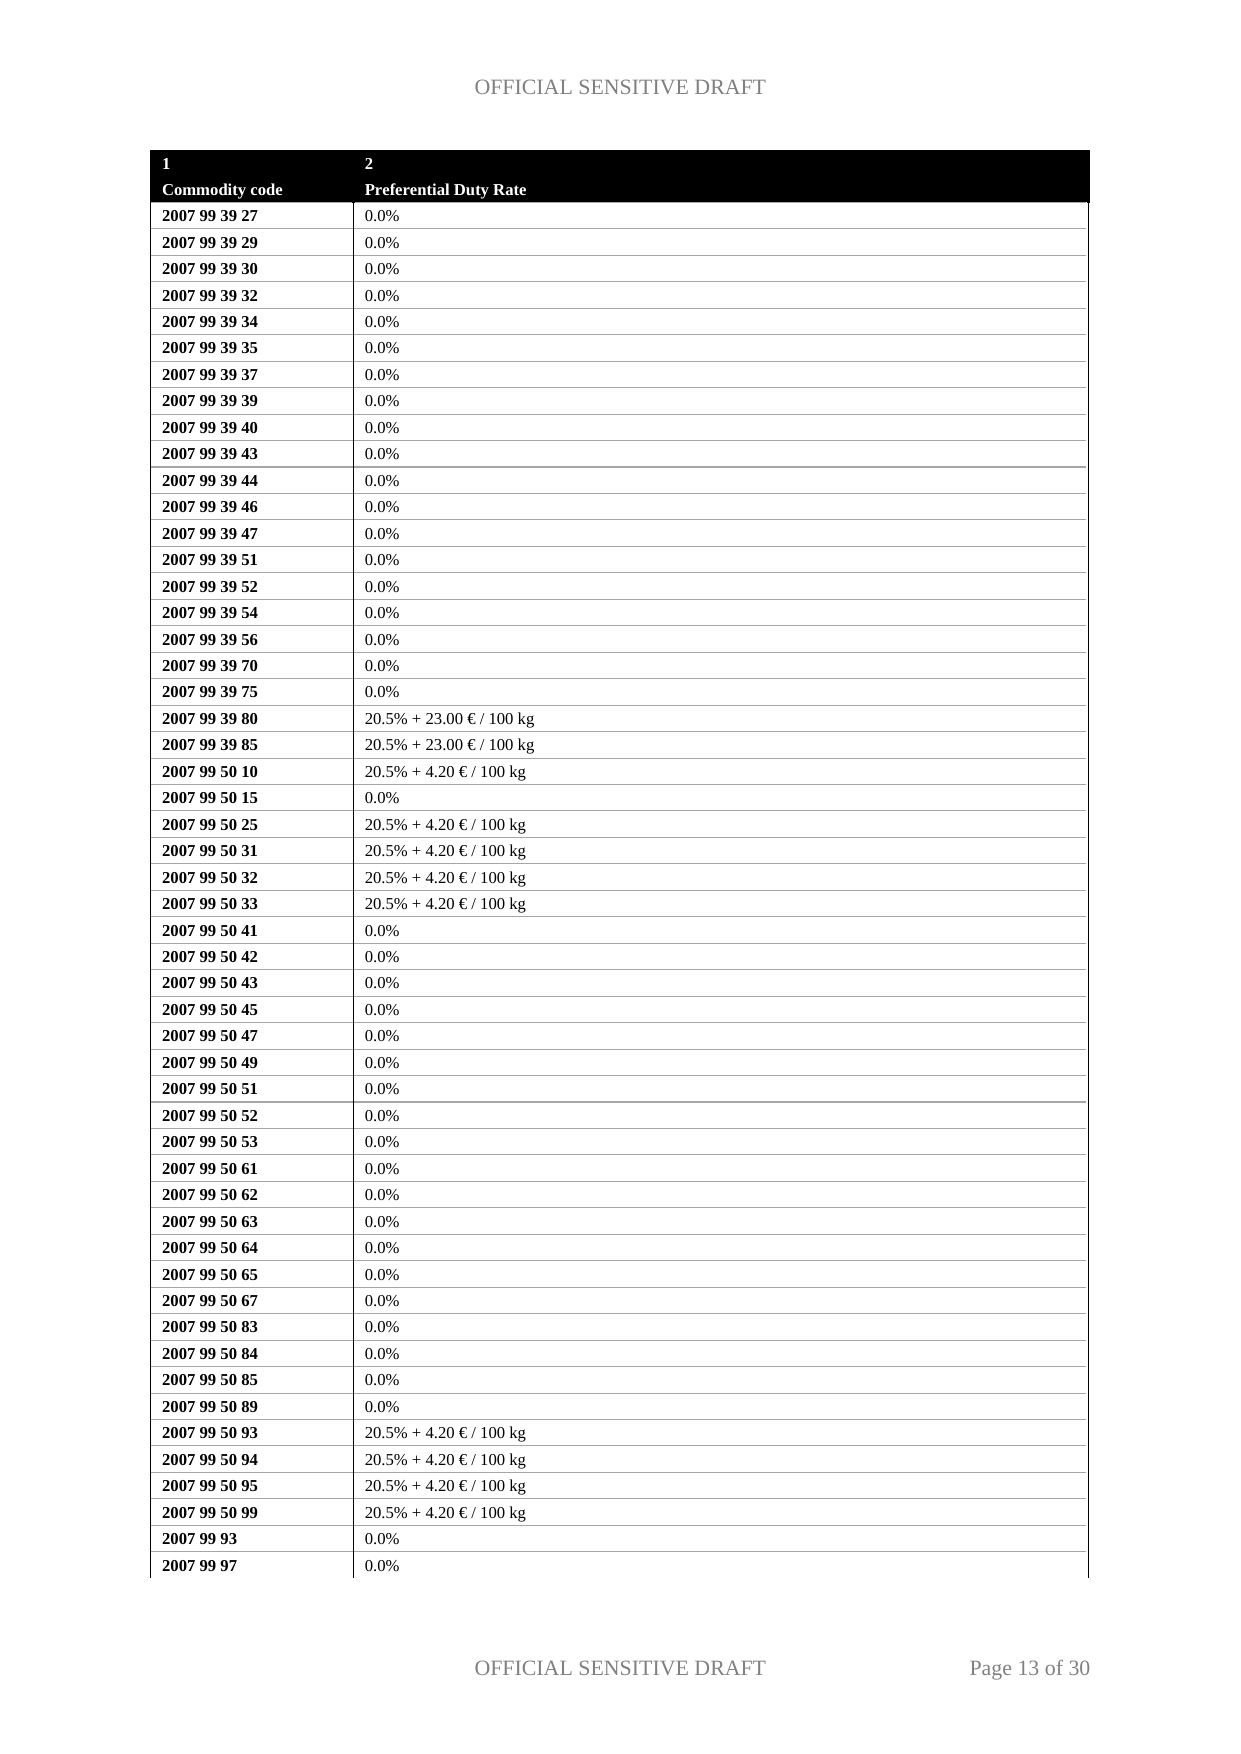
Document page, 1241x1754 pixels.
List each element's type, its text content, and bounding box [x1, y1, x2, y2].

table_cell 20.5% + 4.20 € / 100 kg [354, 1498, 1088, 1525]
table_cell 2007 99 50 33 [151, 891, 353, 916]
table_cell 2007 99 39 37 [151, 362, 353, 387]
table_cell 0.0% [354, 1049, 1088, 1075]
table_cell 2007 99 50 94 [151, 1446, 353, 1472]
table_cell 20.5% + 4.20 € / 100 kg [354, 837, 1088, 863]
table_cell 2007 99 50 49 [151, 1050, 353, 1075]
table_cell 20.5% + 23.00 € / 100 kg [354, 705, 1088, 731]
table_cell 0.0% [354, 784, 1088, 810]
table_cell 0.0% [354, 1287, 1088, 1313]
table_cell 0.0% [354, 599, 1088, 625]
table_cell 2007 99 39 46 [151, 494, 353, 519]
table_cell 0.0% [354, 1551, 1088, 1578]
table_cell 2007 99 50 47 [151, 1023, 353, 1048]
table_cell 2007 99 50 85 [151, 1367, 353, 1392]
table_cell 2007 99 39 39 [151, 388, 353, 413]
table_cell 2007 99 39 32 [151, 282, 353, 308]
table_cell 0.0% [354, 387, 1088, 413]
table_cell 2007 99 39 54 [151, 600, 353, 625]
table_cell 0.0% [354, 1393, 1088, 1419]
table_cell 2007 99 39 80 [151, 706, 353, 731]
table_cell 2007 99 39 30 [151, 256, 353, 281]
table_header 2 [355, 151, 1087, 176]
table_cell Commodity code [151, 176, 352, 202]
table_cell 2007 99 50 10 [151, 759, 353, 784]
table_cell 20.5% + 23.00 € / 100 kg [354, 731, 1088, 757]
table_cell 2007 99 50 51 [151, 1076, 353, 1101]
table_cell 2007 99 50 67 [151, 1288, 353, 1313]
table_cell 0.0% [354, 916, 1088, 943]
table_cell 2007 99 50 43 [151, 970, 353, 996]
table_cell 2007 99 39 70 [151, 653, 353, 678]
table_cell 0.0% [354, 1366, 1088, 1392]
table_cell 0.0% [354, 1181, 1088, 1207]
table_cell 0.0% [354, 466, 1088, 493]
table_cell 0.0% [354, 255, 1088, 281]
table_cell 2007 99 50 15 [151, 785, 353, 810]
table_cell 0.0% [354, 969, 1088, 996]
table_cell 2007 99 50 32 [151, 864, 353, 890]
table_cell 20.5% + 4.20 € / 100 kg [354, 1419, 1088, 1445]
table_cell 0.0% [354, 1525, 1088, 1551]
table_cell 0.0% [354, 228, 1088, 255]
table_cell 0.0% [354, 652, 1088, 678]
table_cell 20.5% + 4.20 € / 100 kg [354, 758, 1088, 784]
table_cell 0.0% [354, 414, 1088, 440]
table_cell 20.5% + 4.20 € / 100 kg [354, 863, 1088, 890]
table_cell 0.0% [354, 1207, 1088, 1234]
table_cell 2007 99 50 63 [151, 1208, 353, 1234]
table_cell 0.0% [354, 334, 1088, 361]
table_cell 0.0% [354, 996, 1088, 1022]
table_cell 2007 99 93 [151, 1526, 353, 1551]
table_cell 0.0% [354, 1313, 1088, 1339]
table_cell 2007 99 50 99 [151, 1499, 353, 1525]
table_cell 0.0% [354, 943, 1088, 969]
table_cell 2007 99 50 93 [151, 1420, 353, 1445]
table_cell 20.5% + 4.20 € / 100 kg [354, 890, 1088, 916]
table_cell 0.0% [354, 625, 1088, 652]
table_cell 0.0% [354, 678, 1088, 704]
table_cell 2007 99 39 52 [151, 573, 353, 599]
table_cell 2007 99 39 43 [151, 441, 353, 466]
table_cell 0.0% [354, 1234, 1088, 1260]
table_cell 0.0% [354, 202, 1088, 228]
table_cell 2007 99 97 [151, 1552, 353, 1578]
table_cell 0.0% [354, 546, 1088, 572]
table_cell 0.0% [354, 1340, 1088, 1366]
table_cell 2007 99 39 40 [151, 415, 353, 440]
table_cell 0.0% [354, 308, 1088, 334]
table_cell 2007 99 39 85 [151, 732, 353, 757]
table_cell 2007 99 39 35 [151, 335, 353, 361]
table_cell 0.0% [354, 572, 1088, 599]
table_cell 2007 99 39 56 [151, 626, 353, 652]
table_cell 2007 99 39 51 [151, 547, 353, 572]
table_cell 2007 99 50 95 [151, 1473, 353, 1498]
table_cell 2007 99 50 53 [151, 1129, 353, 1154]
table_cell 2007 99 50 31 [151, 838, 353, 863]
table_cell 2007 99 50 25 [151, 811, 353, 837]
table_cell 20.5% + 4.20 € / 100 kg [354, 1472, 1088, 1498]
table_cell 0.0% [354, 1101, 1088, 1128]
table_cell 2007 99 50 42 [151, 944, 353, 969]
table_cell 0.0% [354, 1154, 1088, 1181]
table_cell 2007 99 39 44 [151, 468, 353, 493]
table_cell 0.0% [354, 1075, 1088, 1101]
table_cell 2007 99 50 45 [151, 997, 353, 1022]
table_cell 20.5% + 4.20 € / 100 kg [354, 1445, 1088, 1472]
table_cell Preferential Duty Rate [355, 176, 1087, 202]
table_cell 2007 99 50 65 [151, 1261, 353, 1287]
table_cell 2007 99 50 83 [151, 1314, 353, 1339]
table_cell 0.0% [354, 281, 1088, 308]
table_cell 0.0% [354, 361, 1088, 387]
table_cell 2007 99 50 84 [151, 1341, 353, 1366]
table_cell 2007 99 39 47 [151, 520, 353, 546]
table_cell 0.0% [354, 1128, 1088, 1154]
table_cell 2007 99 39 27 [151, 203, 353, 228]
table_cell 2007 99 50 52 [151, 1103, 353, 1128]
table_cell 2007 99 50 41 [151, 917, 353, 943]
table_cell 2007 99 39 34 [151, 309, 353, 334]
table_header 1 [151, 151, 352, 176]
table_cell 2007 99 50 89 [151, 1394, 353, 1419]
table_cell 20.5% + 4.20 € / 100 kg [354, 810, 1088, 837]
table_cell 0.0% [354, 1022, 1088, 1048]
table_cell 0.0% [354, 440, 1088, 466]
table_cell 0.0% [354, 493, 1088, 519]
table_cell 0.0% [354, 519, 1088, 546]
table_cell 2007 99 50 64 [151, 1235, 353, 1260]
table_cell 0.0% [354, 1260, 1088, 1287]
table_cell 2007 99 39 75 [151, 679, 353, 704]
table_cell 2007 99 39 29 [151, 229, 353, 255]
table_cell 2007 99 50 61 [151, 1155, 353, 1181]
table_cell 2007 99 50 62 [151, 1182, 353, 1207]
